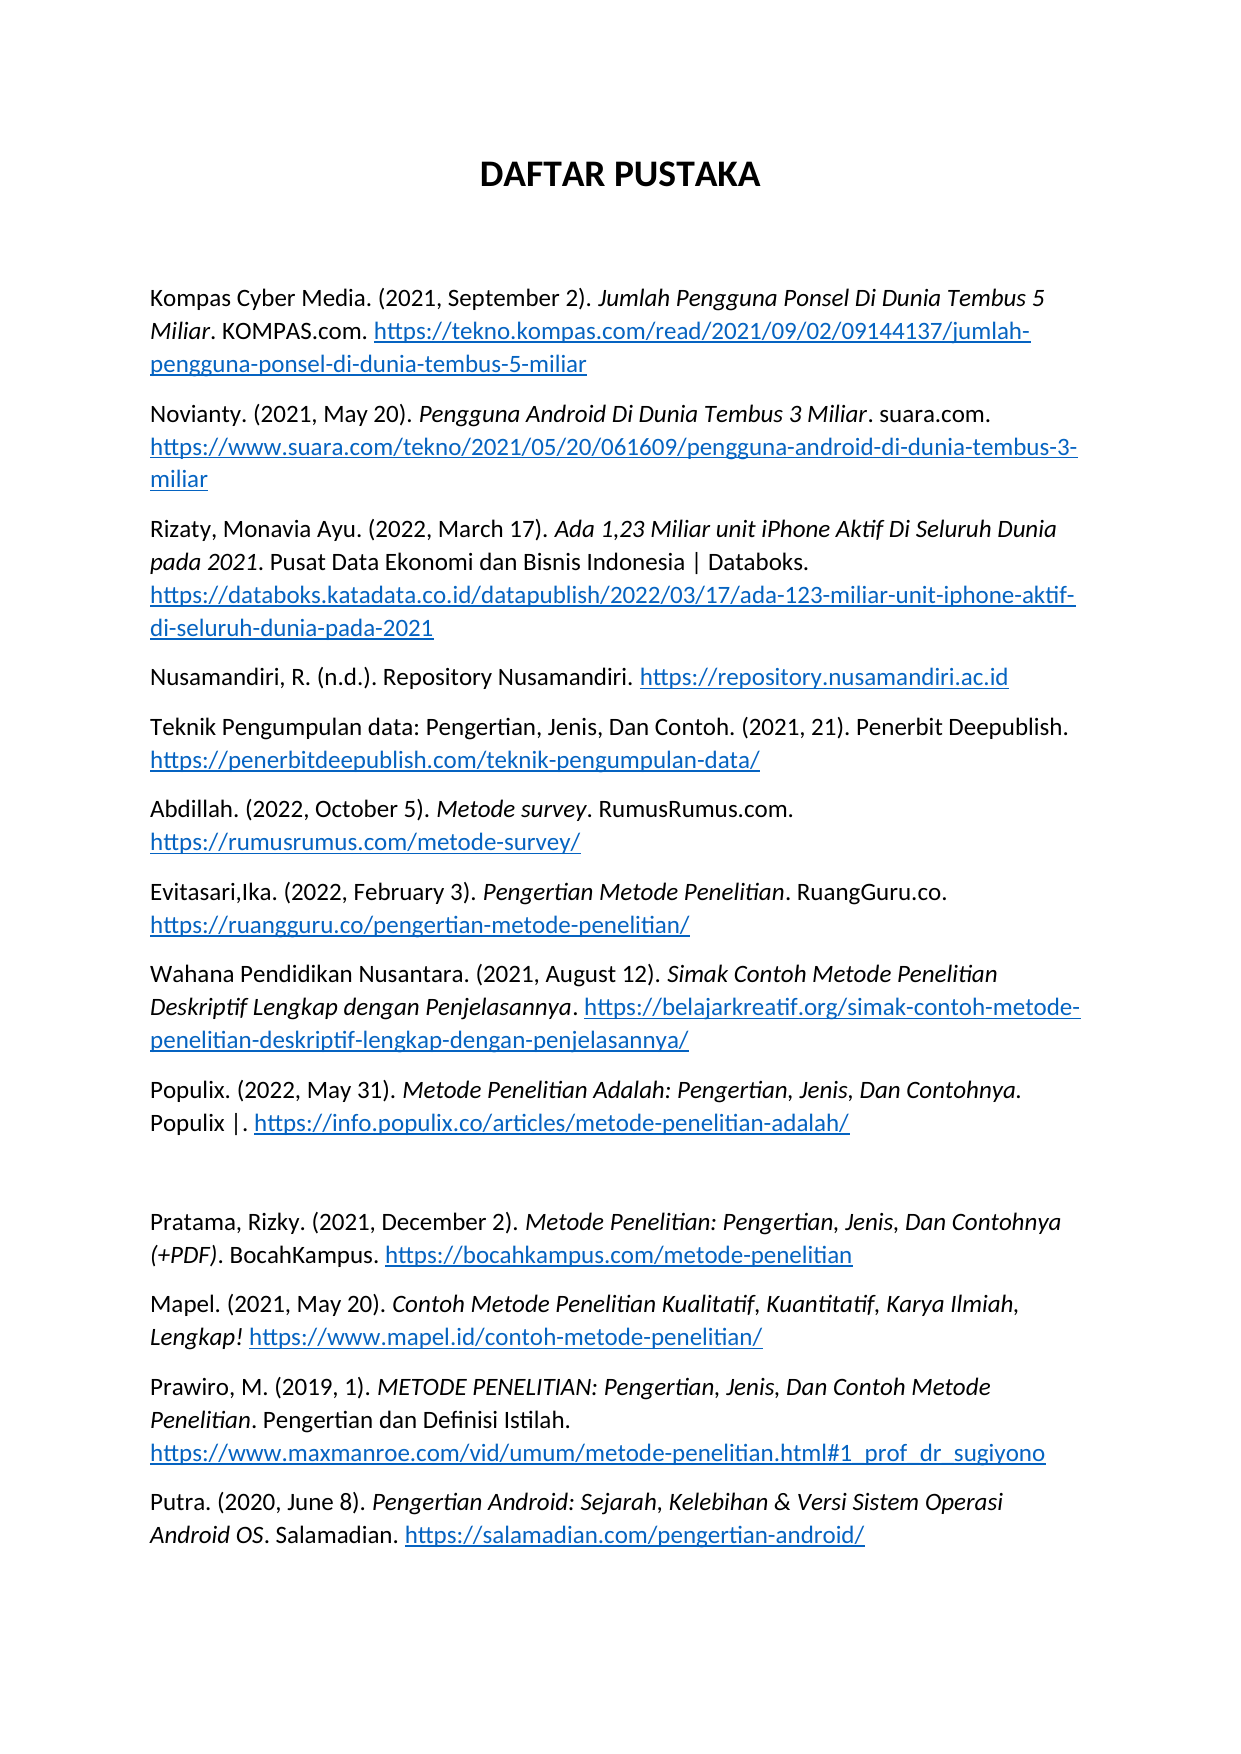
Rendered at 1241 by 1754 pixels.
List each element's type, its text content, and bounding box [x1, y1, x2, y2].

text Populix. (2022, May 31). Metode Penelitian Adalah: Pengertian, Jenis, Dan Contohnya. Populix |. https://info.populix.co/articles/metode-penelitian-adalah/ [150, 1074, 1090, 1137]
text Nusamandiri, R. (n.d.). Repository Nusamandiri. https://repository.nusamandiri.ac.id [150, 661, 1090, 692]
text Pratama, Rizky. (2021, December 2). Metode Penelitian: Pengertian, Jenis, Dan Contohnya (+PDF). BocahKampus. https://bocahkampus.com/metode-penelitian [150, 1206, 1090, 1269]
text Teknik Pengumpulan data: Pengertian, Jenis, Dan Contoh. (2021, 21). Penerbit Deepublish. https://penerbitdeepublish.com/teknik-pengumpulan-data/ [150, 711, 1090, 774]
text DAFTAR PUSTAKA [150, 150, 1090, 196]
text Novianty. (2021, May 20). Pengguna Android Di Dunia Tembus 3 Miliar. suara.com. https://www.suara.com/tekno/2021/05/20/061609/pengguna-android-di-dunia-tembus-3-miliar [150, 398, 1090, 494]
text Putra. (2020, June 8). Pengertian Android: Sejarah, Kelebihan & Versi Sistem Operasi Android OS. Salamadian. https://salamadian.com/pengertian-android/ [150, 1486, 1090, 1550]
text Prawiro, M. (2019, 1). METODE PENELITIAN: Pengertian, Jenis, Dan Contoh Metode Penelitian. Pengertian dan Definisi Istilah. https://www.maxmanroe.com/vid/umum/metode-penelitian.html#1_prof_dr_sugiyono [150, 1371, 1090, 1467]
text Rizaty, Monavia Ayu. (2022, March 17). Ada 1,23 Miliar unit iPhone Aktif Di Seluruh Dunia pada 2021. Pusat Data Ekonomi dan Bisnis Indonesia | Databoks. https://databoks.katadata.co.id/datapublish/2022/03/17/ada-123-miliar-unit-iphone-aktif-di-seluruh-dunia-pada-2021 [150, 513, 1090, 642]
text Evitasari,Ika. (2022, February 3). Pengertian Metode Penelitian. RuangGuru.co. https://ruangguru.co/pengertian-metode-penelitian/ [150, 876, 1090, 939]
text Wahana Pendidikan Nusantara. (2021, August 12). Simak Contoh Metode Penelitian Deskriptif Lengkap dengan Penjelasannya. https://belajarkreatif.org/simak-contoh-metode-penelitian-deskriptif-lengkap-dengan-penjelasannya/ [150, 958, 1090, 1055]
text Mapel. (2021, May 20). Contoh Metode Penelitian Kualitatif, Kuantitatif, Karya Ilmiah, Lengkap! https://www.mapel.id/contoh-metode-penelitian/ [150, 1288, 1090, 1352]
text Abdillah. (2022, October 5). Metode survey. RumusRumus.com. https://rumusrumus.com/metode-survey/ [150, 793, 1090, 857]
text Kompas Cyber Media. (2021, September 2). Jumlah Pengguna Ponsel Di Dunia Tembus 5 Miliar. KOMPAS.com. https://tekno.kompas.com/read/2021/09/02/09144137/jumlah-pengguna-ponsel-di-dunia-tembus-5-miliar [150, 282, 1090, 379]
